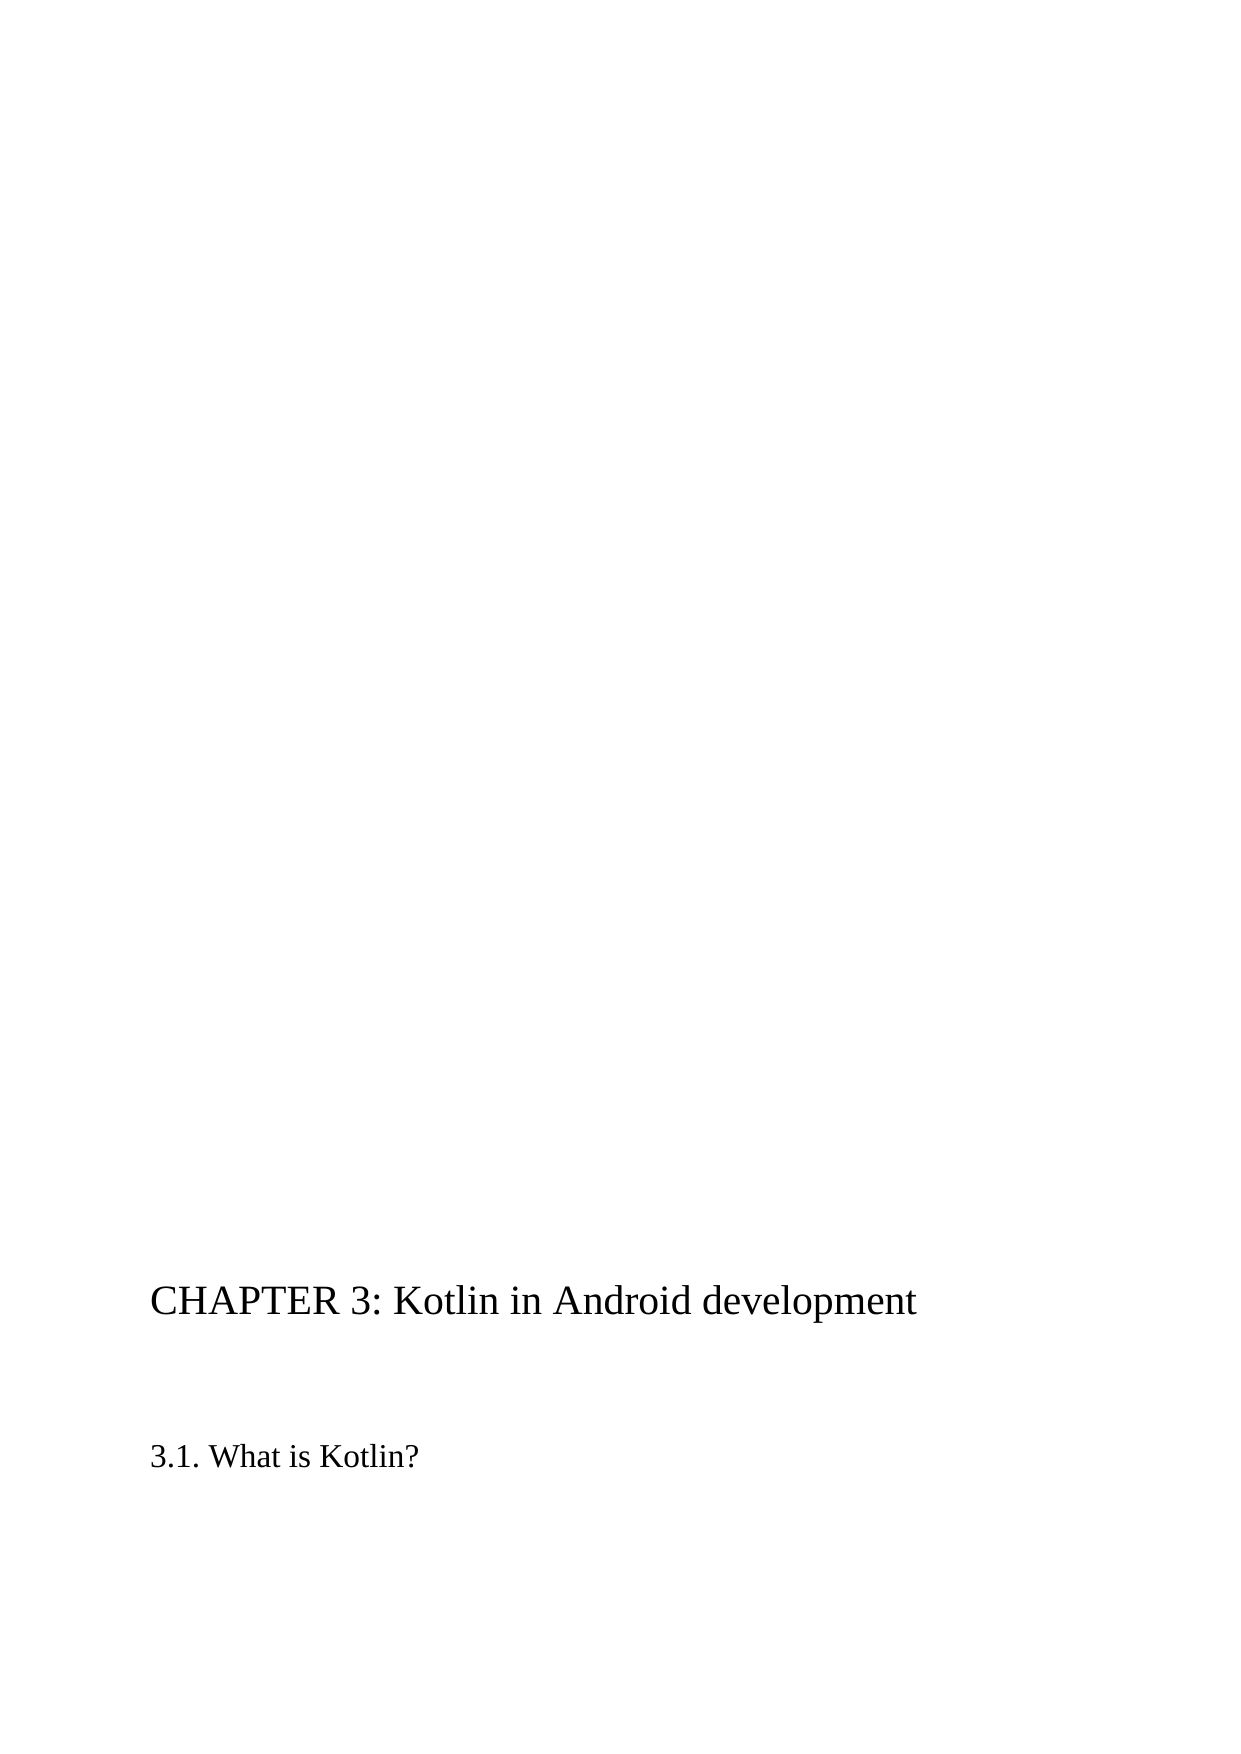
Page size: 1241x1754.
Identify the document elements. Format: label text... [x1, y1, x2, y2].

subtitle CHAPTER 3: Kotlin in Android development [150, 1275, 1090, 1323]
subtitle 3.1. What is Kotlin? [150, 1437, 1090, 1475]
